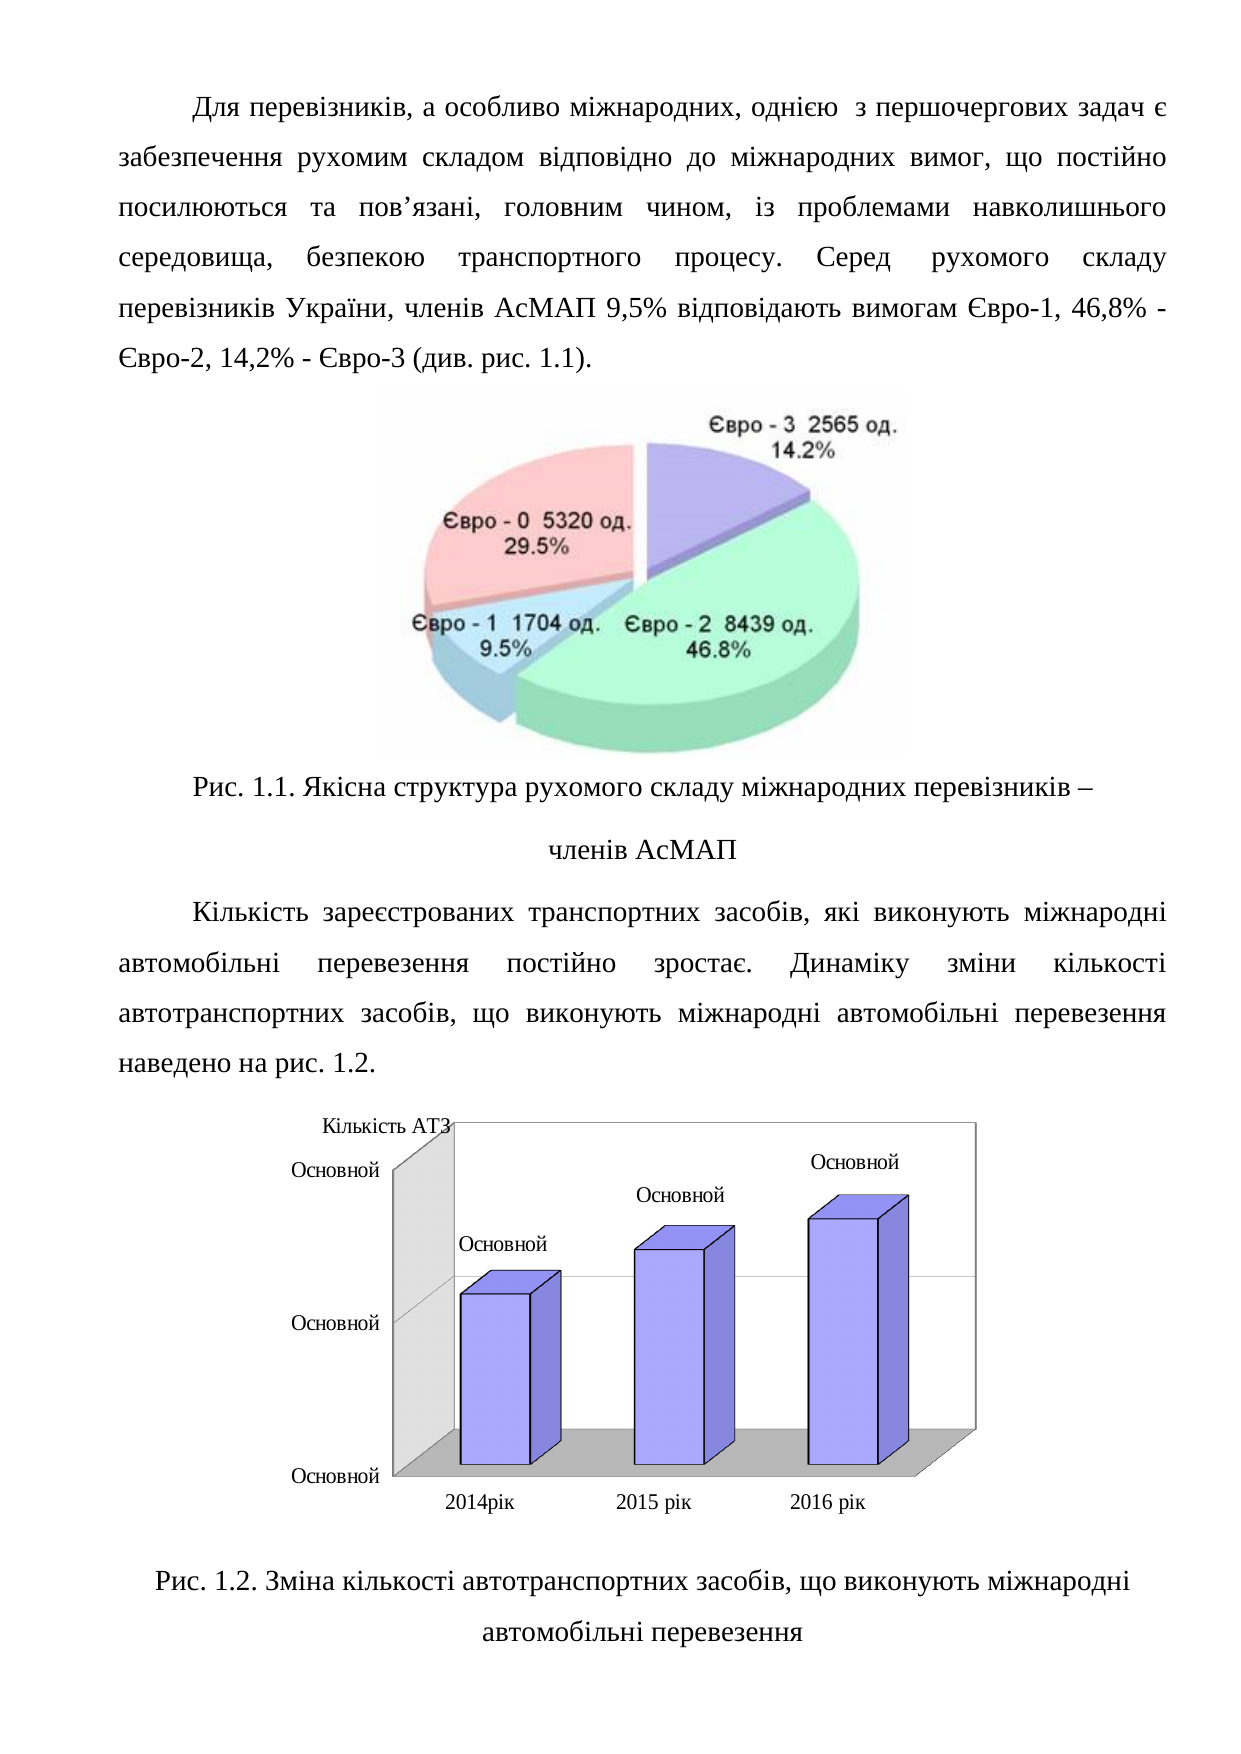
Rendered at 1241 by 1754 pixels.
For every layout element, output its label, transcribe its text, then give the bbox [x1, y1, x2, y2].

text члені в АсМАП [118, 832, 1167, 865]
text Рис. 1.1. Якісн а структур а рухомого склад у міжнародних перевізникі в – [118, 769, 1167, 802]
text Рис. 1.2. Змін а кількост і авто транспортних засобі в, що виконують міжнародн і авто мобільн і перевезення [118, 1563, 1167, 1647]
picture [376, 390, 908, 755]
text Кількість зареєстрованих транс портних засобі в, як і виконують міжнародн і авто мобільн і перевезення постійно зростає. Динамік у зміни кількост і авто транспортних засобі в, що виконують міжнародн і авто мобільн і перевезення наведено н а рис. 1.2. [118, 894, 1167, 1079]
text Для перевізникі в, а особливо міжнародних, однією з першочергових задач є забезпечення рухомим складом відповідно до міжнародних вимог, що постійно посилюються т а пов’язан і, головним чином, і з проблема ми навколишнього середовищ а, без пекою транс портного процесу. Серед рухомого склад у перевізникі в України, члені в АсМАП 9,5% відповідають вимогам Євро-1, 46,8% - Євро-2, 14,2% - Євро-3 (див. рис. 1.1). [118, 89, 1167, 374]
